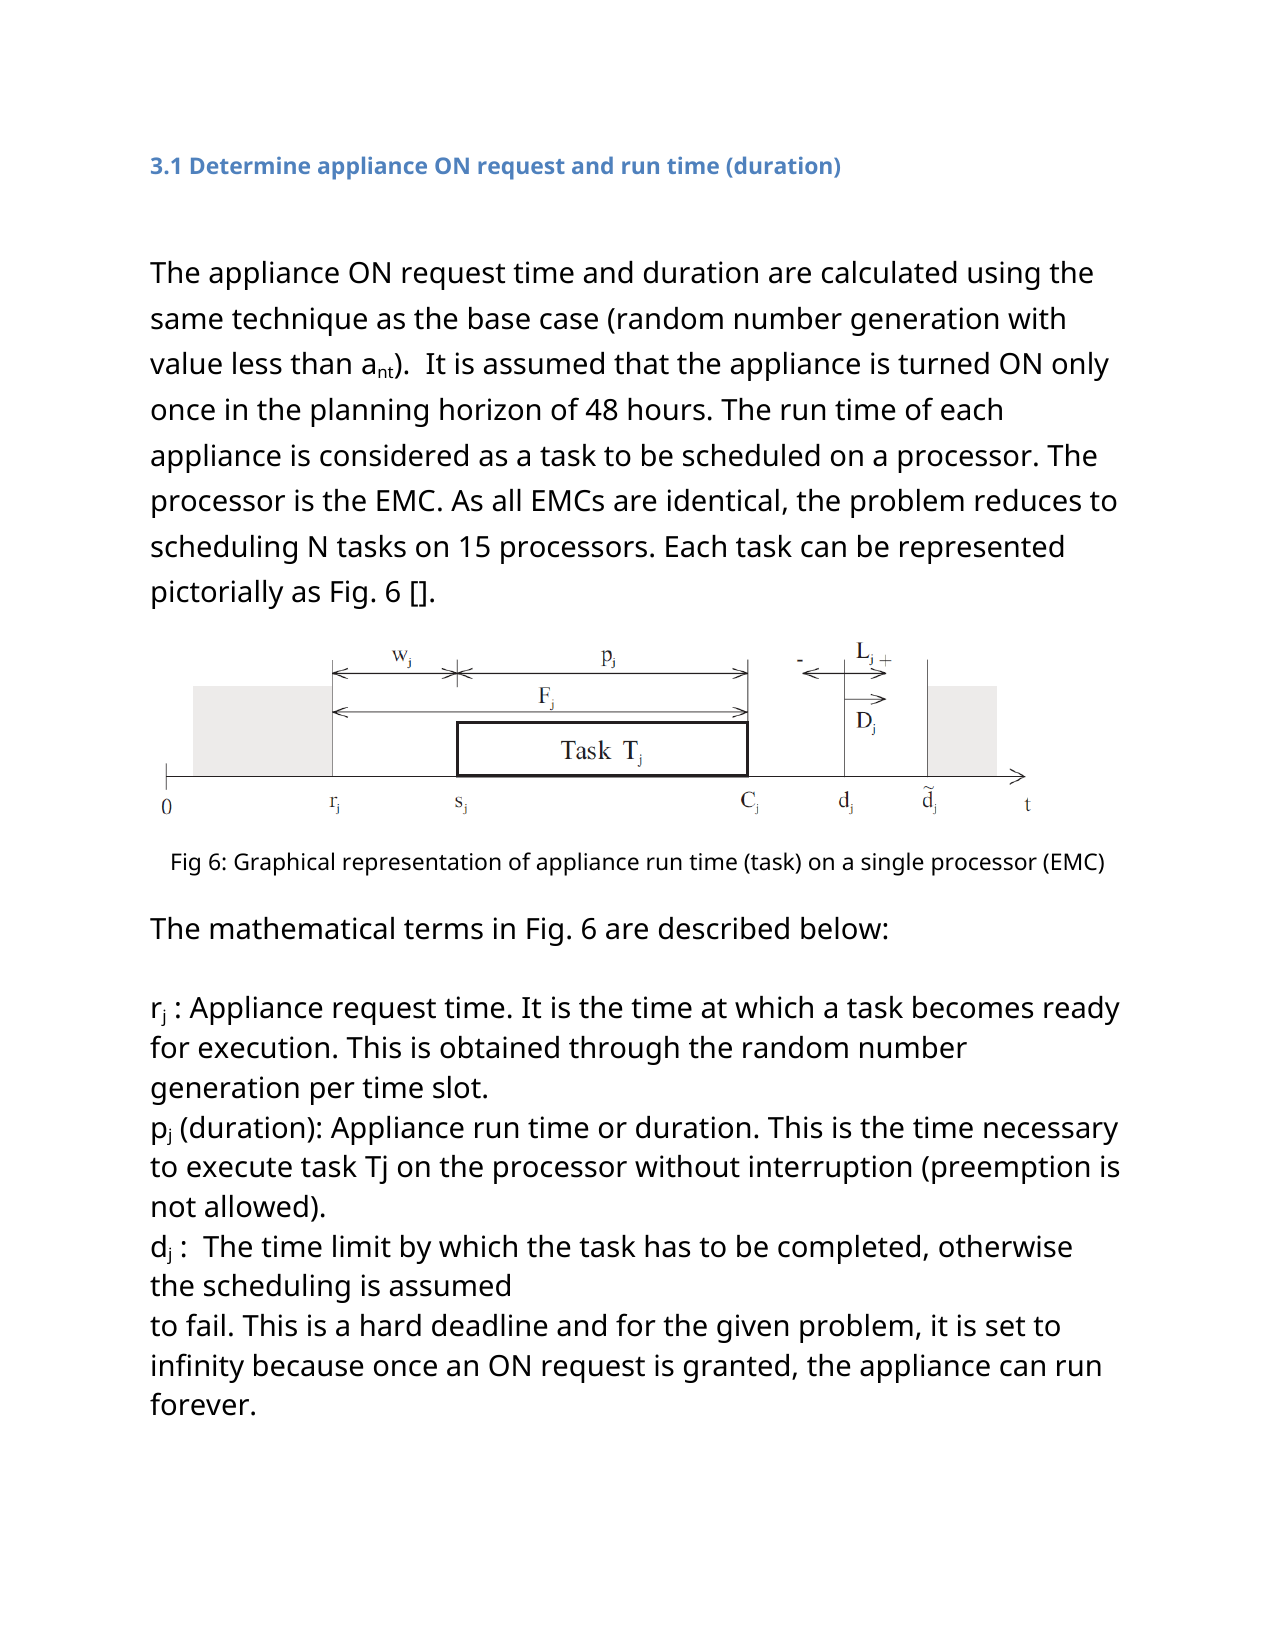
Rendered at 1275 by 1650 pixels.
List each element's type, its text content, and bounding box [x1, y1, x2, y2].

text rj : Appliance request time. It is the time at which a task becomes ready for execution. This is obtained through the random number generation per time slot. [150, 988, 1125, 1107]
text Fig 6: Graphical representation of appliance run time (task) on a single processor (EMC) [150, 846, 1125, 877]
text pj (duration): Appliance run time or duration. This is the time necessary to execute task Tj on the processor without interruption (preemption is not allowed). [150, 1107, 1125, 1226]
text The appliance ON request time and duration are calculated using the same technique as the base case (random number generation with value less than ant). It is assumed that the appliance is turned ON only once in the planning horizon of 48 hours. The run time of each appliance is considered as a task to be scheduled on a processor. The processor is the EMC. As all EMCs are identical, the problem reduces to scheduling N tasks on 15 processors. Each task can be represented pictorially as Fig. 6 []. [150, 252, 1125, 611]
text dj : The time limit by which the task has to be completed, otherwise the scheduling is assumed [150, 1226, 1125, 1305]
text to fail. This is a hard deadline and for the given problem, it is set to infinity because once an ON request is granted, the appliance can run forever. [150, 1305, 1125, 1424]
subtitle 3.1 Determine appliance ON request and run time (duration) [150, 150, 1125, 181]
text The mathematical terms in Fig. 6 are described below: [150, 908, 1125, 948]
